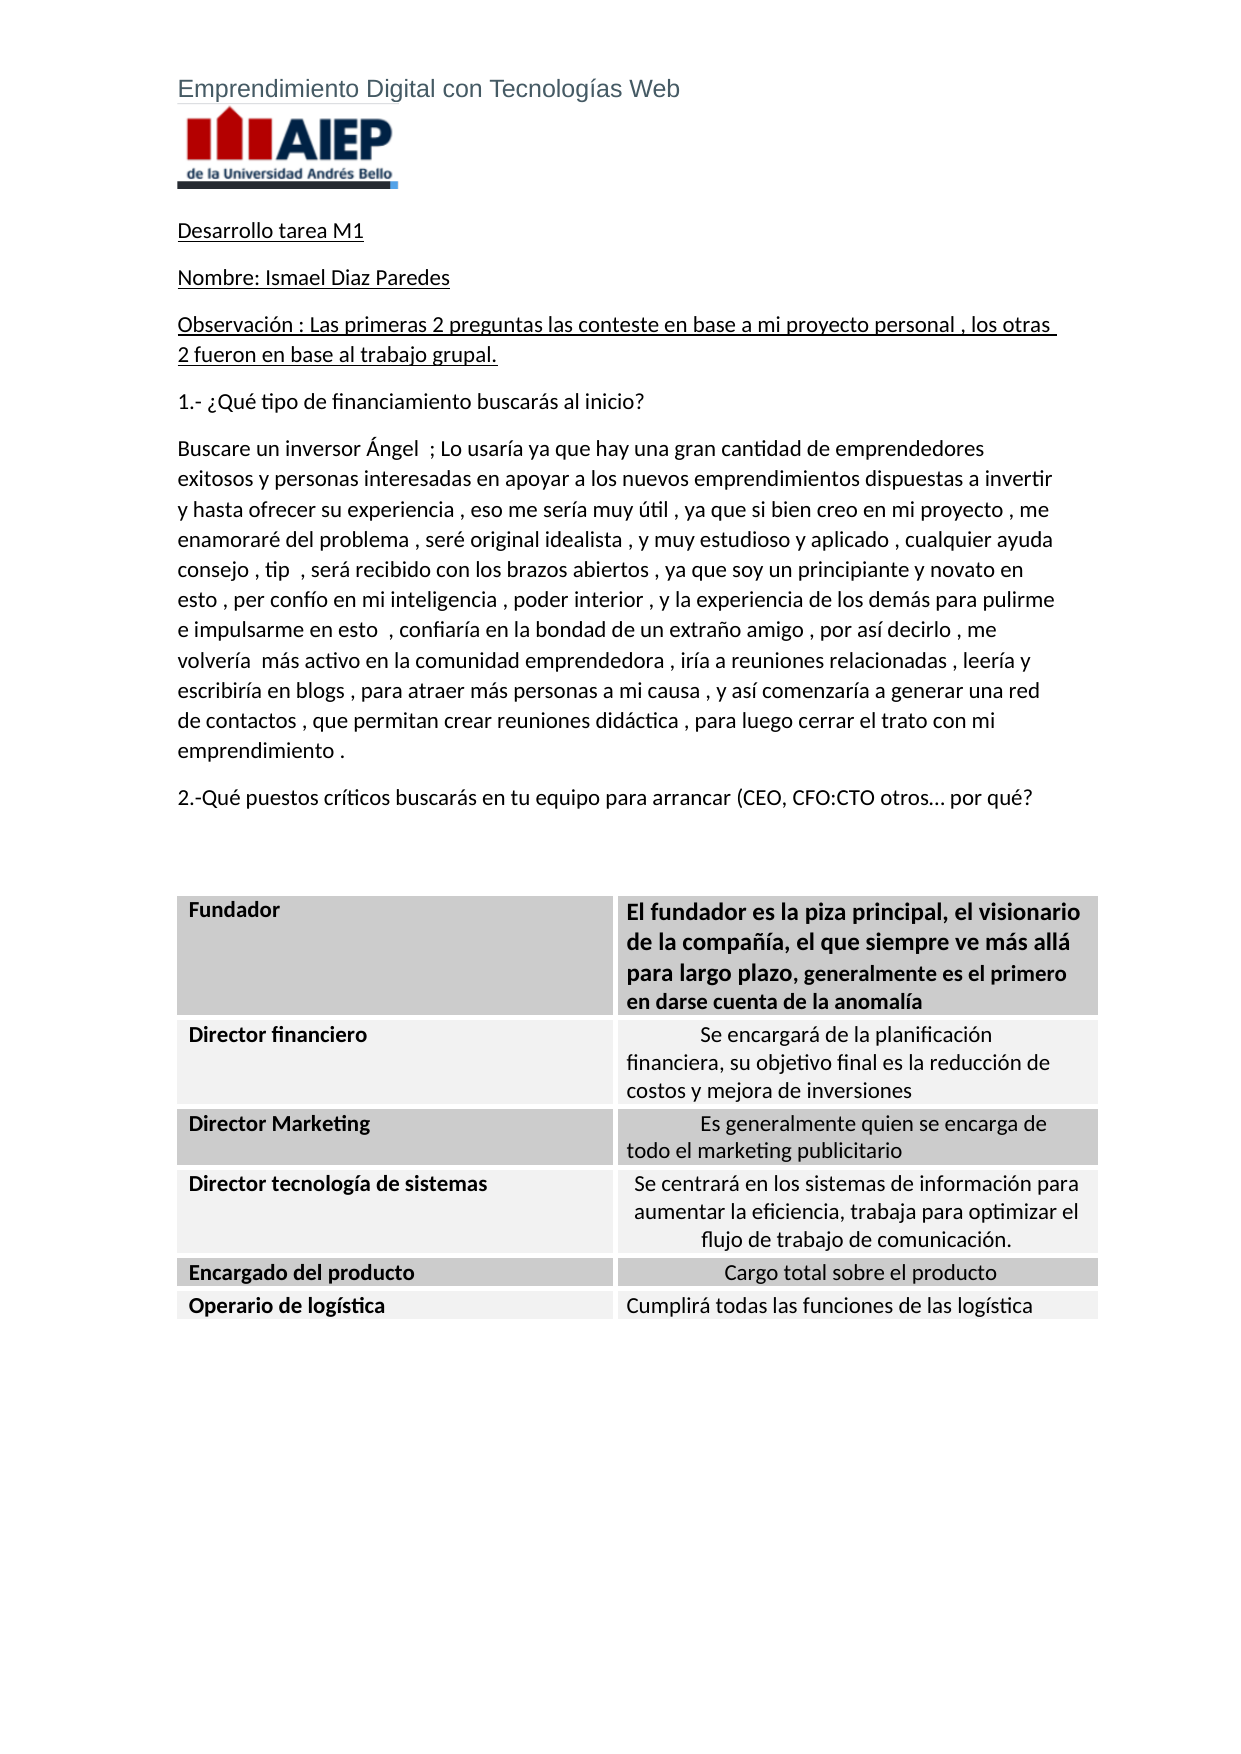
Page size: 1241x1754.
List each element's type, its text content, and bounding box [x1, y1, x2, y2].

table_cell Cargo total sobre el producto [618, 1258, 1098, 1286]
table_cell Director Marketing [177, 1109, 613, 1165]
table_cell Es generalmente quien se encarga de todo el marketing publicitario [618, 1109, 1098, 1165]
text Desarrollo tarea M1 [177, 217, 1063, 244]
table_cell Director tecnología de sistemas [177, 1170, 613, 1253]
table_cell Director financiero [177, 1020, 613, 1104]
text Buscare un inversor Ángel ; Lo usaría ya que hay una gran cantidad de emprendedores exitosos y personas interesadas en apoyar a los nuevos emprendimientos dispuestas a invertir y hasta ofrecer su experiencia , eso me sería muy útil , ya que si bien creo en mi proyecto , me enamoraré del problema , seré original idealista , y muy estudioso y aplicado , cualquier ayuda consejo , tip , será recibido con los brazos abiertos , ya que soy un principiante y novato en esto , per confío en mi inteligencia , poder interior , y la experiencia de los demás para pulirme e impulsarme en esto , confiaría en la bondad de un extraño amigo , por así decirlo , me volvería más activo en la comunidad emprendedora , iría a reuniones relacionadas , leería y escribiría en blogs , para atraer más personas a mi causa , y así comenzaría a generar una red de contactos , que permitan crear reuniones didáctica , para luego cerrar el trato con mi emprendimiento . [177, 434, 1063, 764]
text 2.-Qué puestos críticos buscarás en tu equipo para arrancar (CEO, CFO:CTO otros… por qué? [177, 783, 1063, 811]
table_cell Encargado del producto [177, 1258, 613, 1286]
text 1.- ¿Qué tipo de financiamiento buscarás al inicio? [177, 387, 1063, 415]
picture [177, 102, 399, 189]
table_header El fundador es la piza principal, el visionario de la compañía, el que siempre ve más allá para largo plazo, generalmente es el primero en darse cuenta de la anomalía [618, 896, 1098, 1015]
table_cell Cumplirá todas las funciones de las logística [618, 1291, 1098, 1319]
table_cell Se centrará en los sistemas de información para aumentar la eficiencia, trabaja para optimizar el flujo de trabajo de comunicación. [618, 1170, 1098, 1253]
text Nombre: Ismael Diaz Paredes [177, 263, 1063, 291]
table_header Fundador [177, 896, 613, 1015]
text Observación : Las primeras 2 preguntas las conteste en base a mi proyecto personal , los otras 2 fueron en base al trabajo grupal. [177, 310, 1063, 368]
table_cell Se encargará de la planificación financiera, su objetivo final es la reducción de costos y mejora de inversiones [618, 1020, 1098, 1104]
table_cell Operario de logística [177, 1291, 613, 1319]
